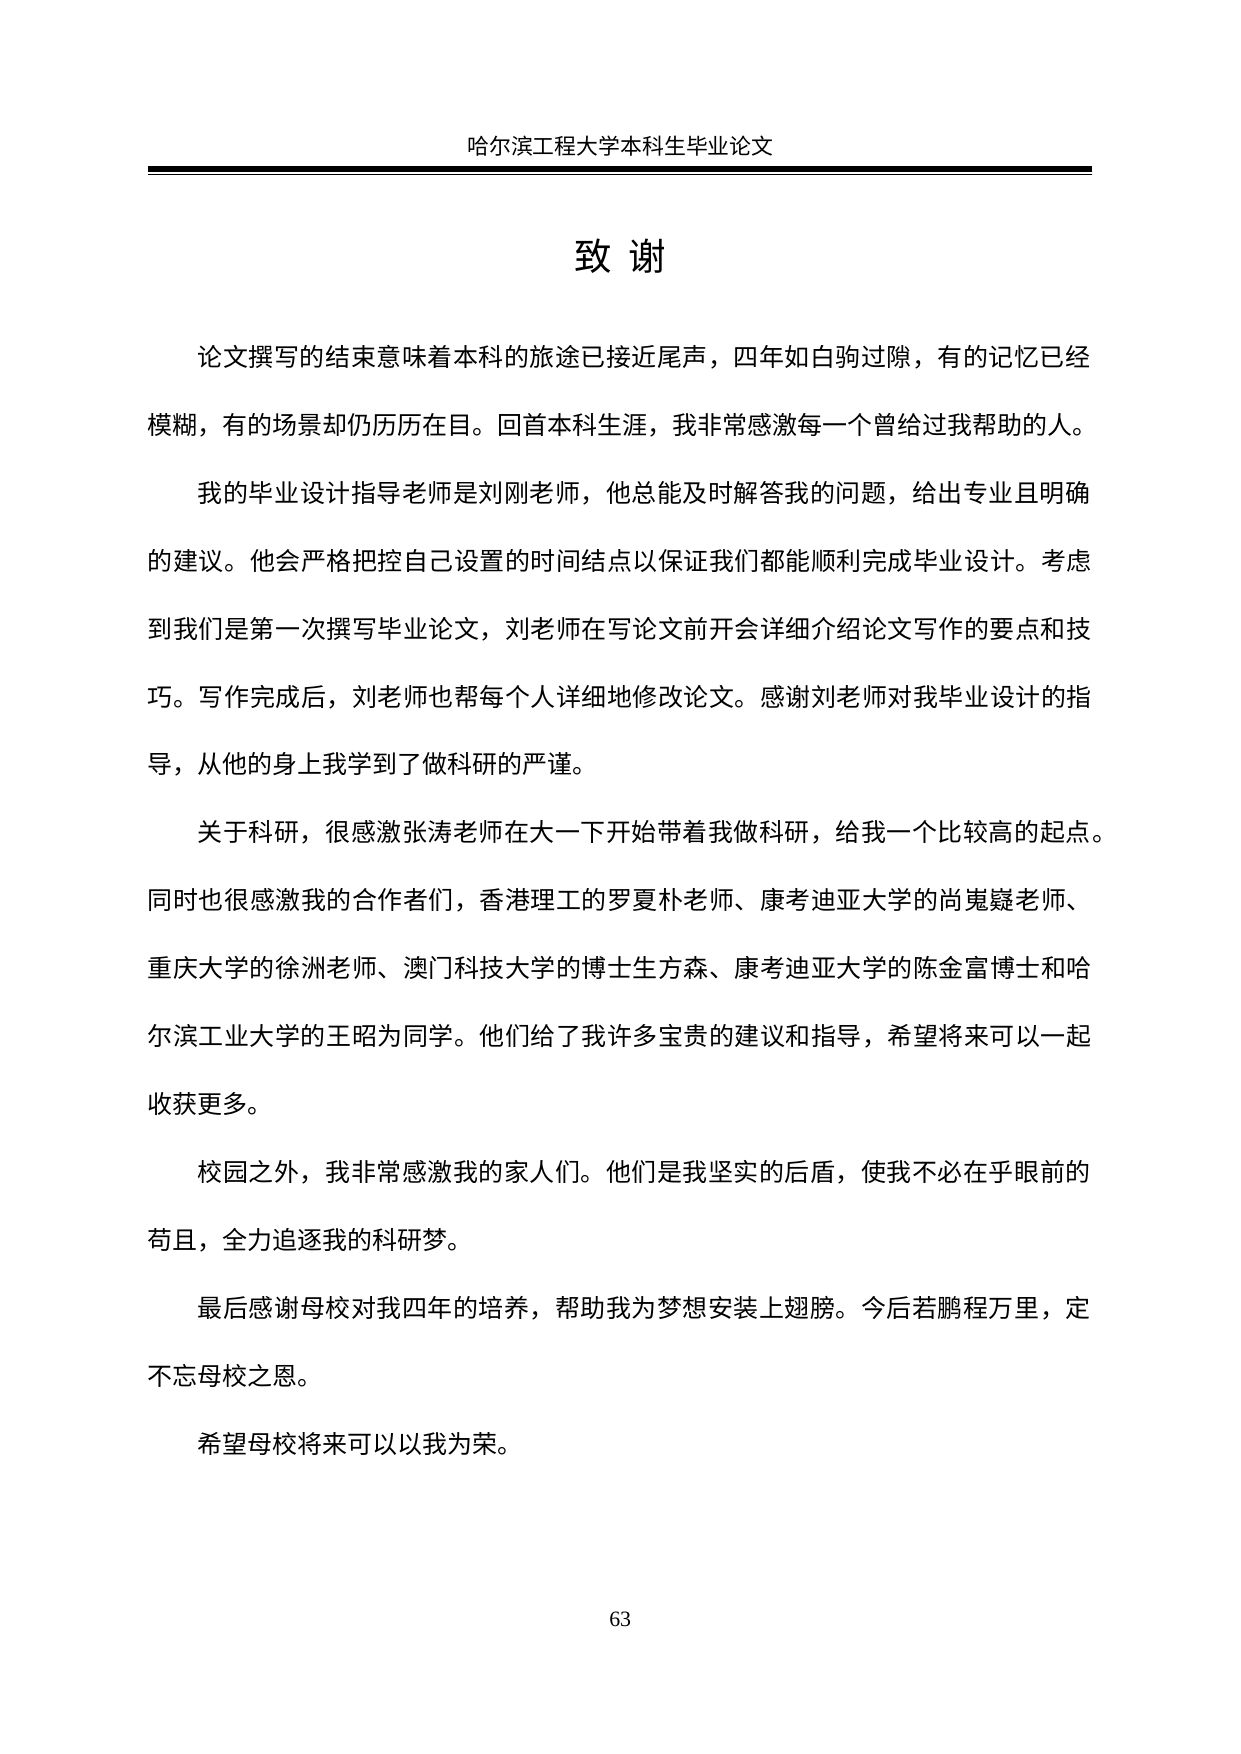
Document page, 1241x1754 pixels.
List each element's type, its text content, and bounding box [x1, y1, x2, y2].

text 论文撰写的结束意味着本科的旅途已接近尾声，四年如白驹过隙，有的记忆已经模糊，有的场景却仍历历在目。回首本科生涯，我非常感激每一个曾给过我帮助的人。 [148, 322, 1092, 457]
text 校园之外，我非常感激我的家人们。他们是我坚实的后盾，使我不必在乎眼前的苟且，全力追逐我的科研梦。 [148, 1137, 1092, 1272]
text 最后感谢母校对我四年的培养，帮助我为梦想安装上翅膀。今后若鹏程万里，定不忘母校之恩。 [148, 1272, 1092, 1408]
subtitle 致 谢 [148, 220, 1092, 288]
text 关于科研，很感激张涛老师在大一下开始带着我做科研，给我一个比较高的起点。同时也很感激我的合作者们，香港理工的罗夏朴老师、康考迪亚大学的尚嵬嶷老师、重庆大学的徐洲老师、澳门科技大学的博士生方森、康考迪亚大学的陈金富博士和哈尔滨工业大学的王昭为同学。他们给了我许多宝贵的建议和指导，希望将来可以一起收获更多。 [148, 797, 1092, 1137]
text 我的毕业设计指导老师是刘刚老师，他总能及时解答我的问题，给出专业且明确的建议。他会严格把控自己设置的时间结点以保证我们都能顺利完成毕业设计。考虑到我们是第一次撰写毕业论文，刘老师在写论文前开会详细介绍论文写作的要点和技巧。写作完成后，刘老师也帮每个人详细地修改论文。感谢刘老师对我毕业设计的指导，从他的身上我学到了做科研的严谨。 [148, 457, 1092, 797]
text 希望母校将来可以以我为荣。 [148, 1408, 1092, 1476]
